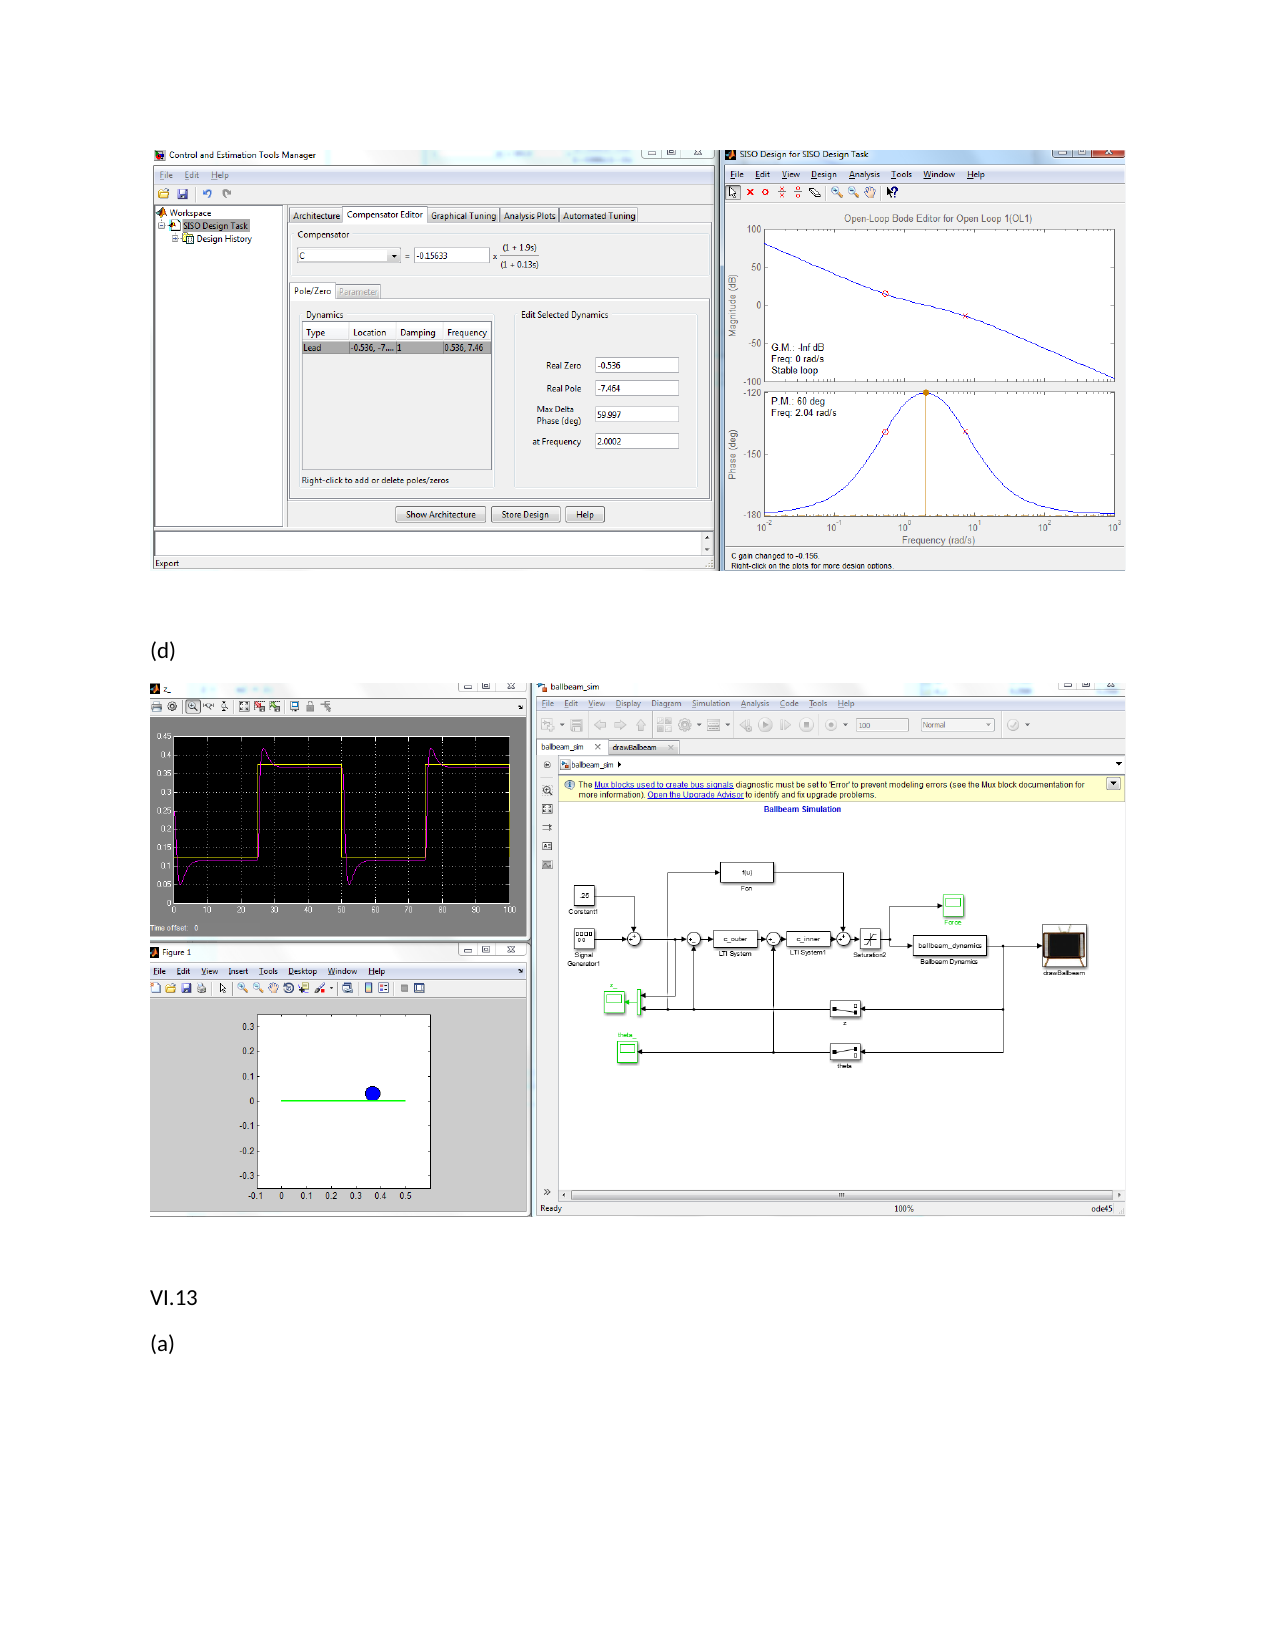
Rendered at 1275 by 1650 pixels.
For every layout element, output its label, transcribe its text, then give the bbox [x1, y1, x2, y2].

picture [150, 683, 1125, 1217]
text VI.13 [150, 1283, 1125, 1311]
picture [150, 150, 1125, 571]
text (a) [150, 1329, 1125, 1358]
text (d) [150, 636, 1125, 664]
